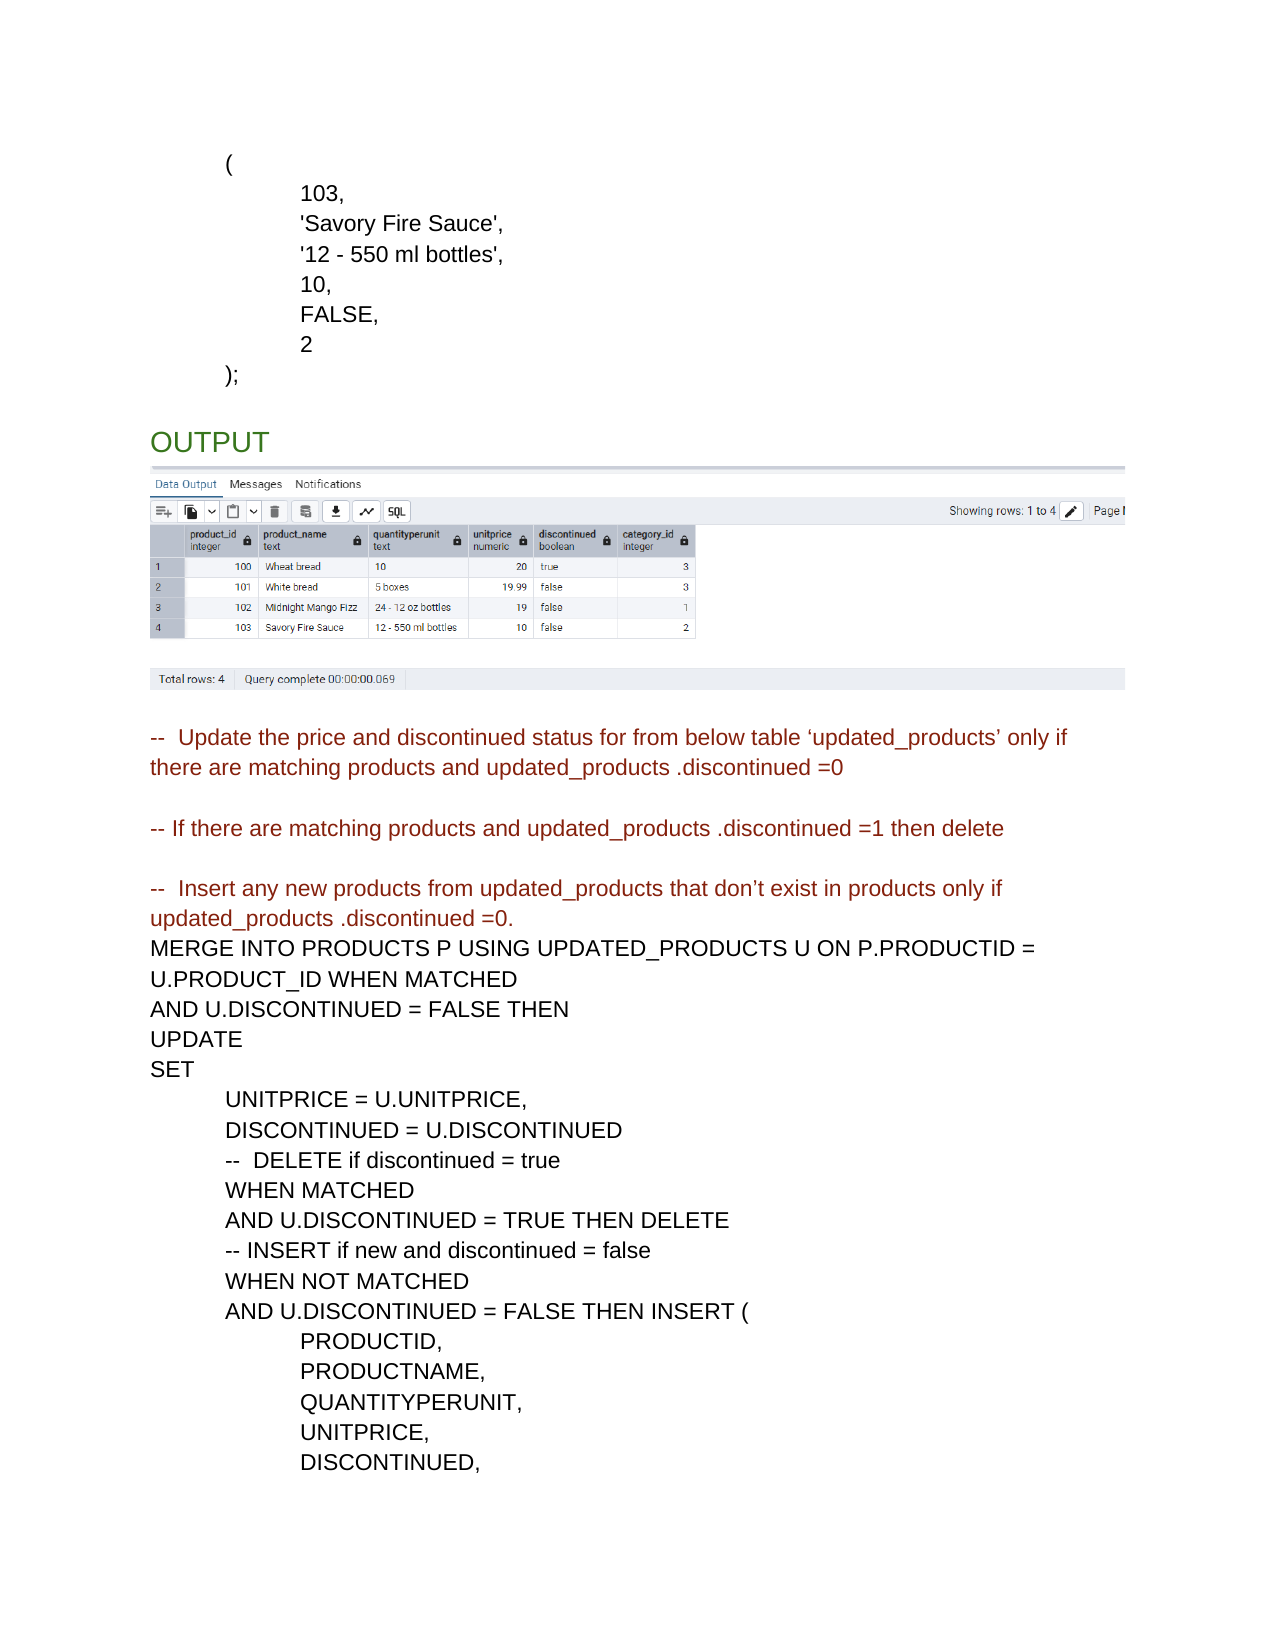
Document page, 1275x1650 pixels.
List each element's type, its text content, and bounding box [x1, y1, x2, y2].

text UNITPRICE, [150, 1419, 1125, 1445]
text UNITPRICE = U.UNITPRICE, [150, 1086, 1125, 1113]
text ); [150, 361, 1125, 388]
text AND U.DISCONTINUED = FALSE THEN INSERT ( [150, 1298, 1125, 1324]
text PRODUCTNAME, [150, 1358, 1125, 1384]
text AND U.DISCONTINUED = TRUE THEN DELETE [150, 1207, 1125, 1233]
text -- Update the price and discontinued status for from below table ‘updated_products’ only if there are matching products and updated_products .discontinued =0 [150, 724, 1125, 780]
text WHEN NOT MATCHED [150, 1268, 1125, 1294]
text 'Savory Fire Sauce', [150, 210, 1125, 237]
text MERGE INTO PRODUCTS P USING UPDATED_PRODUCTS U ON P.PRODUCTID = U.PRODUCT_ID WHEN MATCHED [150, 935, 1125, 992]
text SET [150, 1056, 1125, 1082]
text PRODUCTID, [150, 1328, 1125, 1354]
text DISCONTINUED = U.DISCONTINUED [150, 1117, 1125, 1143]
text 103, [150, 180, 1125, 207]
text UPDATE [150, 1026, 1125, 1052]
text 10, [150, 271, 1125, 297]
text FALSE, [150, 301, 1125, 327]
text -- INSERT if new and discontinued = false [150, 1237, 1125, 1264]
text AND U.DISCONTINUED = FALSE THEN [150, 996, 1125, 1022]
text ( [150, 150, 1125, 176]
text WHEN MATCHED [150, 1177, 1125, 1203]
text DISCONTINUED, [150, 1449, 1125, 1475]
text -- If there are matching products and updated_products .discontinued =1 then delete [150, 814, 1125, 841]
text '12 - 550 ml bottles', [150, 241, 1125, 267]
text -- DELETE if discontinued = true [150, 1147, 1125, 1173]
subtitle OUTPUT [150, 425, 1125, 458]
text QUANTITYPERUNIT, [150, 1388, 1125, 1415]
text 2 [150, 331, 1125, 358]
picture [150, 466, 1125, 690]
text -- Insert any new products from updated_products that don’t exist in products only if updated_products .discontinued =0. [150, 875, 1125, 931]
